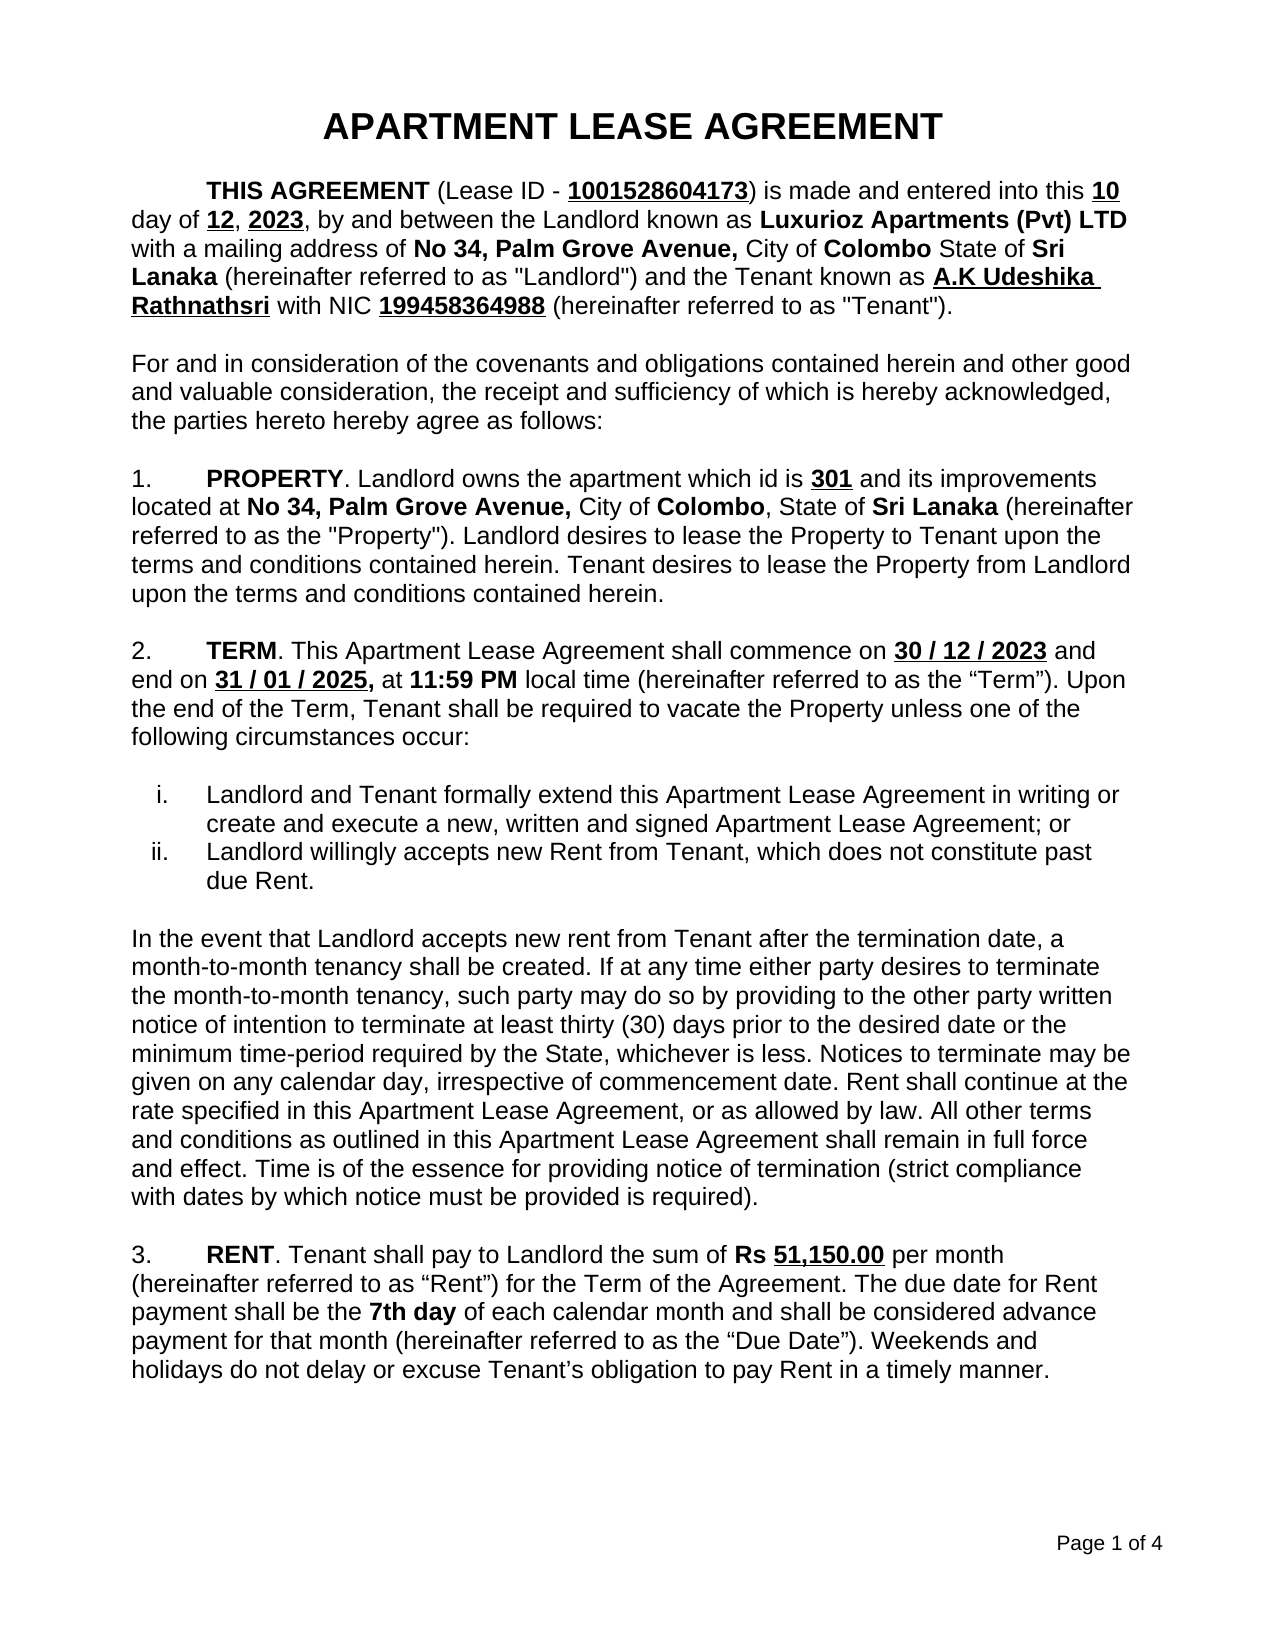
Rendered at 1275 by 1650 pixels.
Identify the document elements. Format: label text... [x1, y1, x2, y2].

list Landlord and Tenant formally extend this Apartment Lease Agreement in writing or create and execute a new, written and signed Apartment Lease Agreement; or [169, 780, 1134, 837]
text 2. TERM. This Apartment Lease Agreement shall commence on 30 / 12 / 2023 and end on 31 / 01 / 2025, at 11:59 PM local time (hereinafter referred to as the “Term”). Upon the end of the Term, Tenant shall be required to vacate the Property unless one of the following circumstances occur: [131, 636, 1134, 751]
text 3. RENT. Tenant shall pay to Landlord the sum of Rs 51,150.00 per month (hereinafter referred to as “Rent”) for the Term of the Agreement. The due date for Rent payment shall be the 7th day of each calendar month and shall be considered advance payment for that month (hereinafter referred to as the “Due Date”). Weekends and holidays do not delay or excuse Tenant’s obligation to pay Rent in a timely manner. [131, 1240, 1134, 1383]
text THIS AGREEMENT (Lease ID - 1001528604173) is made and entered into this 10 day of 12, 2023, by and between the Landlord known as Luxurioz Apartments (Pvt) LTD with a mailing address of No 34, Palm Grove Avenue, City of Colombo State of Sri Lanaka (hereinafter referred to as "Landlord") and the Tenant known as A.K Udeshika Rathnathsri with NIC 199458364988 (hereinafter referred to as "Tenant"). [131, 176, 1134, 320]
list Landlord willingly accepts new Rent from Tenant, which does not constitute past due Rent. [169, 837, 1134, 895]
text 1. PROPERTY. Landlord owns the apartment which id is 301 and its improvements located at No 34, Palm Grove Avenue, City of Colombo, State of Sri Lanaka (hereinafter referred to as the "Property"). Landlord desires to lease the Property to Tenant upon the terms and conditions contained herein. Tenant desires to lease the Property from Landlord upon the terms and conditions contained herein. [131, 463, 1134, 607]
text In the event that Landlord accepts new rent from Tenant after the termination date, a month-to-month tenancy shall be created. If at any time either party desires to terminate the month-to-month tenancy, such party may do so by providing to the other party written notice of intention to terminate at least thirty (30) days prior to the desired date or the minimum time-period required by the State, whichever is less. Notices to terminate may be given on any calendar day, irrespective of commencement date. Rent shall continue at the rate specified in this Apartment Lease Agreement, or as allowed by law. All other terms and conditions as outlined in this Apartment Lease Agreement shall remain in full force and effect. Time is of the essence for providing notice of termination (strict compliance with dates by which notice must be provided is required). [131, 923, 1134, 1211]
text APARTMENT LEASE AGREEMENT [131, 104, 1134, 147]
text For and in consideration of the covenants and obligations contained herein and other good and valuable consideration, the receipt and sufficiency of which is hereby acknowledged, the parties hereto hereby agree as follows: [131, 348, 1134, 435]
